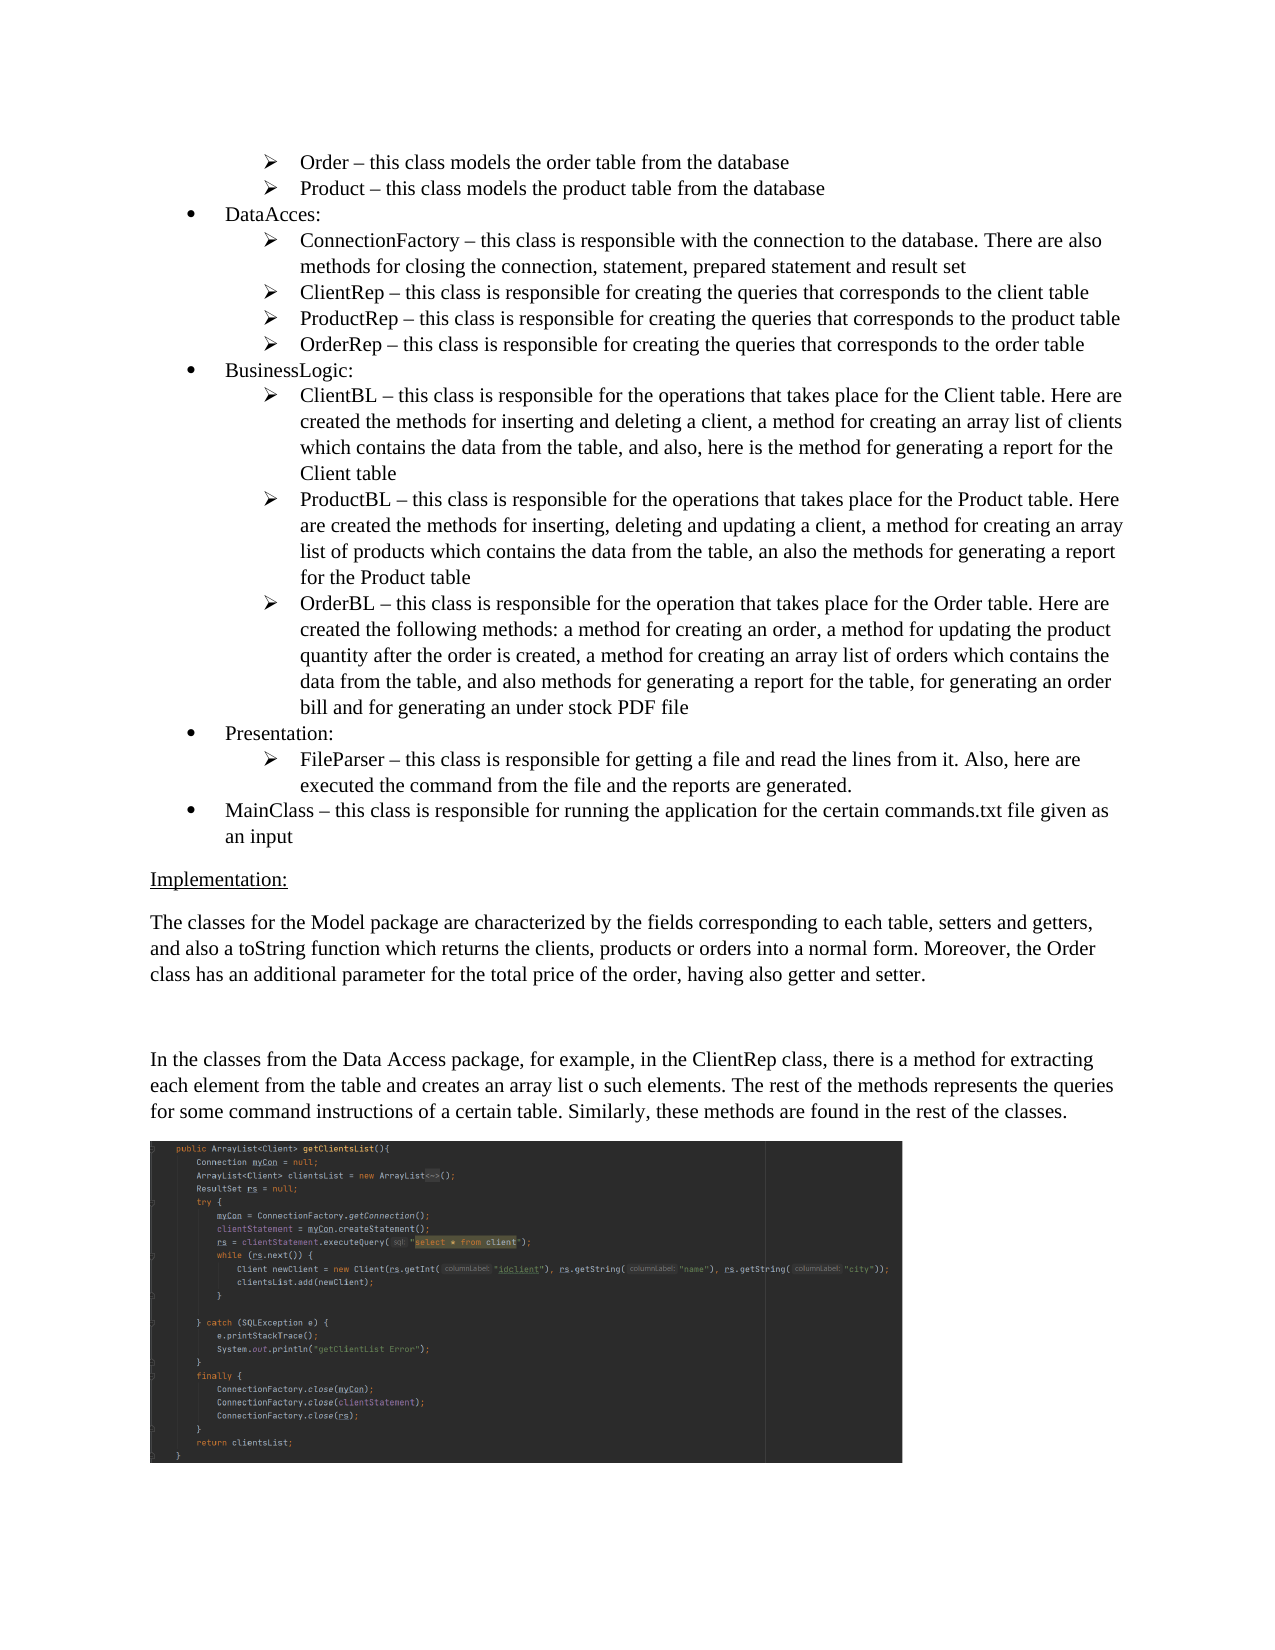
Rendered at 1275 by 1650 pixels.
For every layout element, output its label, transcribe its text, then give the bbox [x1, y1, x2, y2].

list ConnectionFactory – this class is responsible with the connection to the database. There are also methods for closing the connection, statement, prepared statement and result set [262, 228, 1125, 278]
list ClientRep – this class is responsible for creating the queries that corresponds to the client table [262, 280, 1125, 304]
text In the classes from the Data Access package, for example, in the ClientRep class, there is a method for extracting each element from the table and creates an array list o such elements. The rest of the methods represents the queries for some command instructions of a certain table. Similarly, these methods are found in the rest of the classes. [150, 1047, 1125, 1123]
text The classes for the Model package are characterized by the fields corresponding to each table, setters and getters, and also a toString function which returns the clients, products or orders into a normal form. Moreover, the Order class has an additional parameter for the total price of the order, having also getter and setter. [150, 909, 1125, 986]
list Order – this class models the order table from the database [262, 150, 1125, 174]
list Presentation: [187, 721, 1125, 745]
picture [150, 1141, 903, 1463]
list ClientBL – this class is responsible for the operations that takes place for the Client table. Here are created the methods for inserting and deleting a client, a method for creating an array list of clients which contains the data from the table, and also, here is the method for generating a report for the Client table [262, 383, 1125, 485]
list DataAcces: [187, 202, 1125, 226]
list FileParser – this class is responsible for getting a file and read the lines from it. Also, here are executed the command from the file and the reports are generated. [262, 747, 1125, 797]
list OrderRep – this class is responsible for creating the queries that corresponds to the order table [262, 332, 1125, 356]
list Product – this class models the product table from the database [262, 176, 1125, 200]
text Implementation: [150, 867, 1125, 891]
list OrderBL – this class is responsible for the operation that takes place for the Order table. Here are created the following methods: a method for creating an order, a method for updating the product quantity after the order is created, a method for creating an array list of orders which contains the data from the table, and also methods for generating a report for the table, for generating an order bill and for generating an under stock PDF file [262, 591, 1125, 719]
list BusinessLogic: [187, 357, 1125, 382]
list ProductRep – this class is responsible for creating the queries that corresponds to the product table [262, 306, 1125, 330]
list ProductBL – this class is responsible for the operations that takes place for the Product table. Here are created the methods for inserting, deleting and updating a client, a method for creating an array list of products which contains the data from the table, an also the methods for generating a report for the Product table [262, 487, 1125, 589]
list MainClass – this class is responsible for running the application for the certain commands.txt file given as an input [187, 798, 1125, 848]
